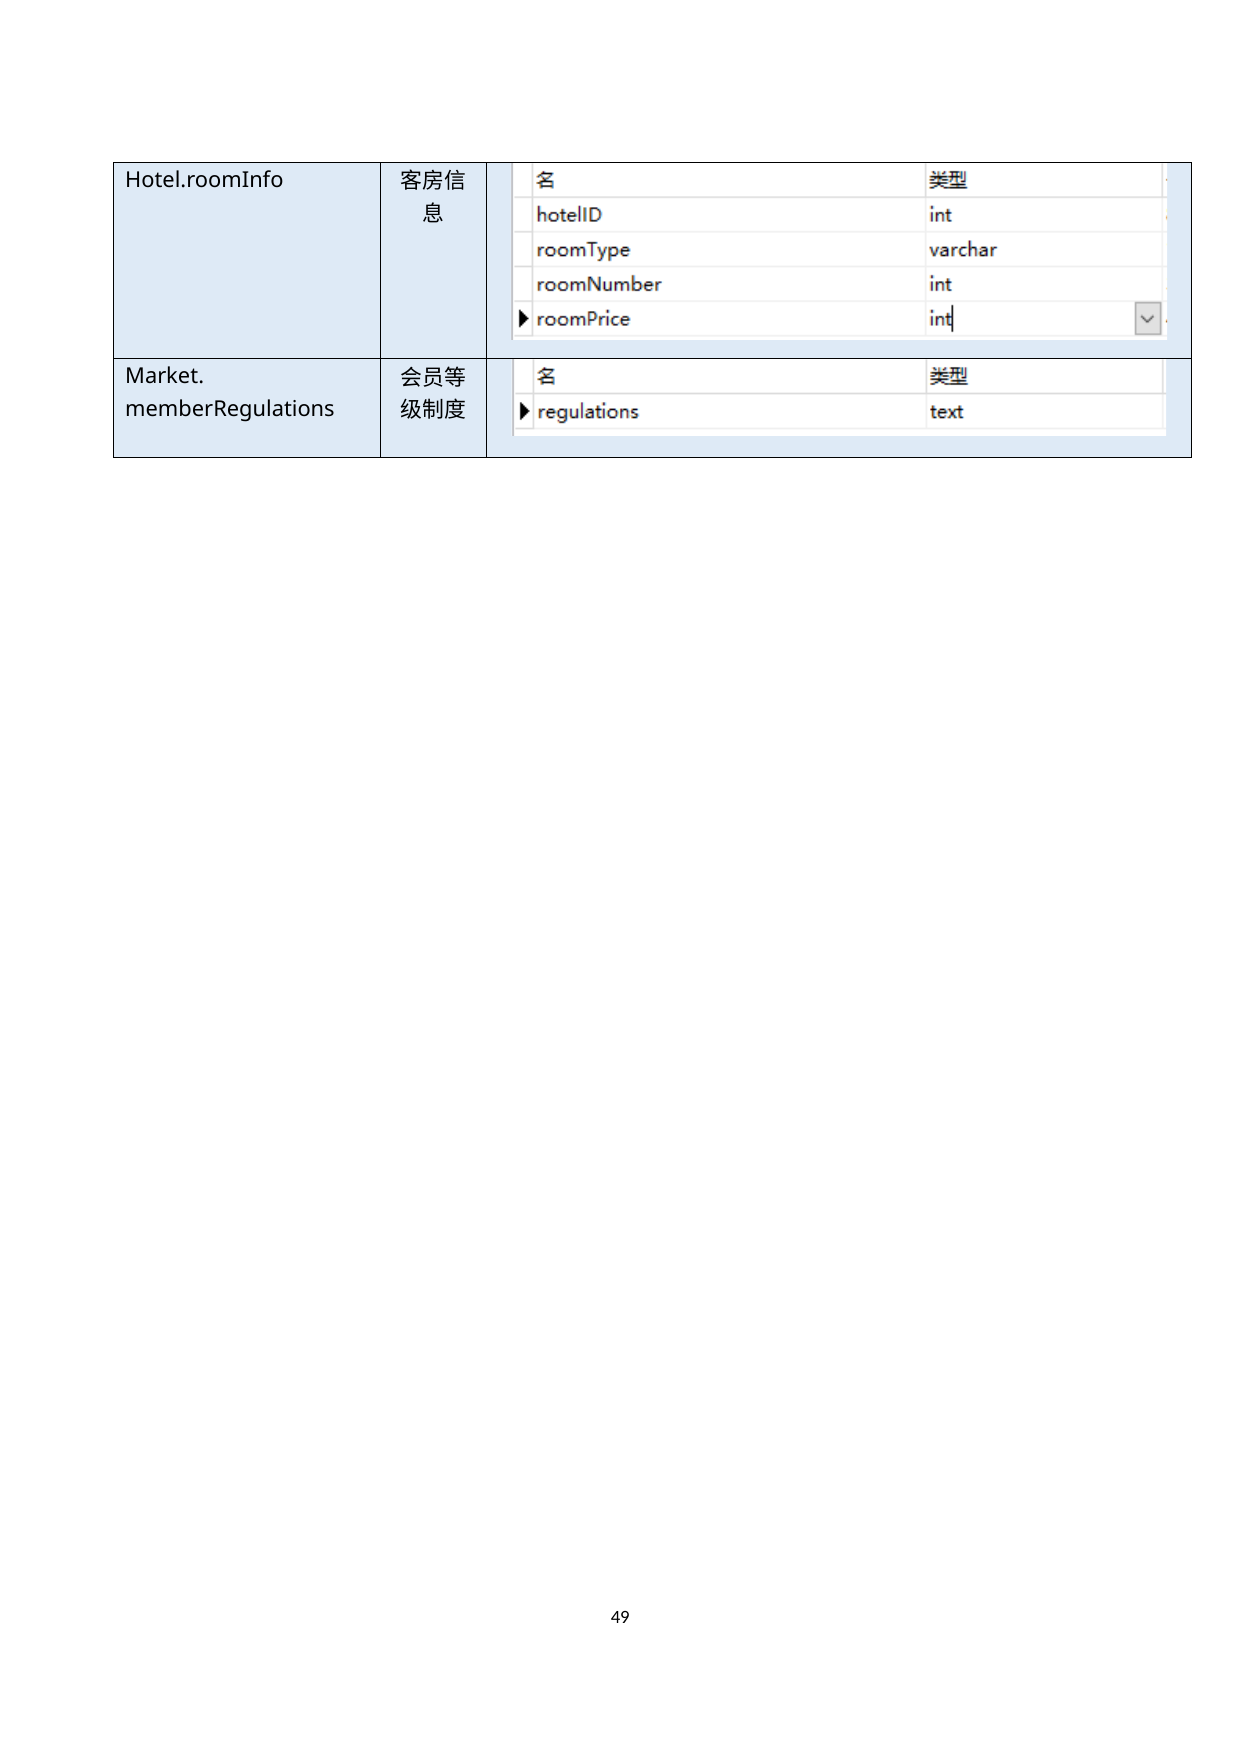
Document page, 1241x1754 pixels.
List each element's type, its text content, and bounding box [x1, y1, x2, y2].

table_cell 客房信息 [381, 163, 486, 358]
picture [510, 163, 1168, 340]
table_cell Hotel.roomInfo [114, 163, 380, 358]
table_cell Market. memberRegulations [114, 359, 380, 457]
table_cell [487, 359, 1191, 457]
picture [511, 359, 1167, 436]
table_cell [487, 163, 1191, 358]
table_cell 会员等级制度 [381, 359, 486, 457]
